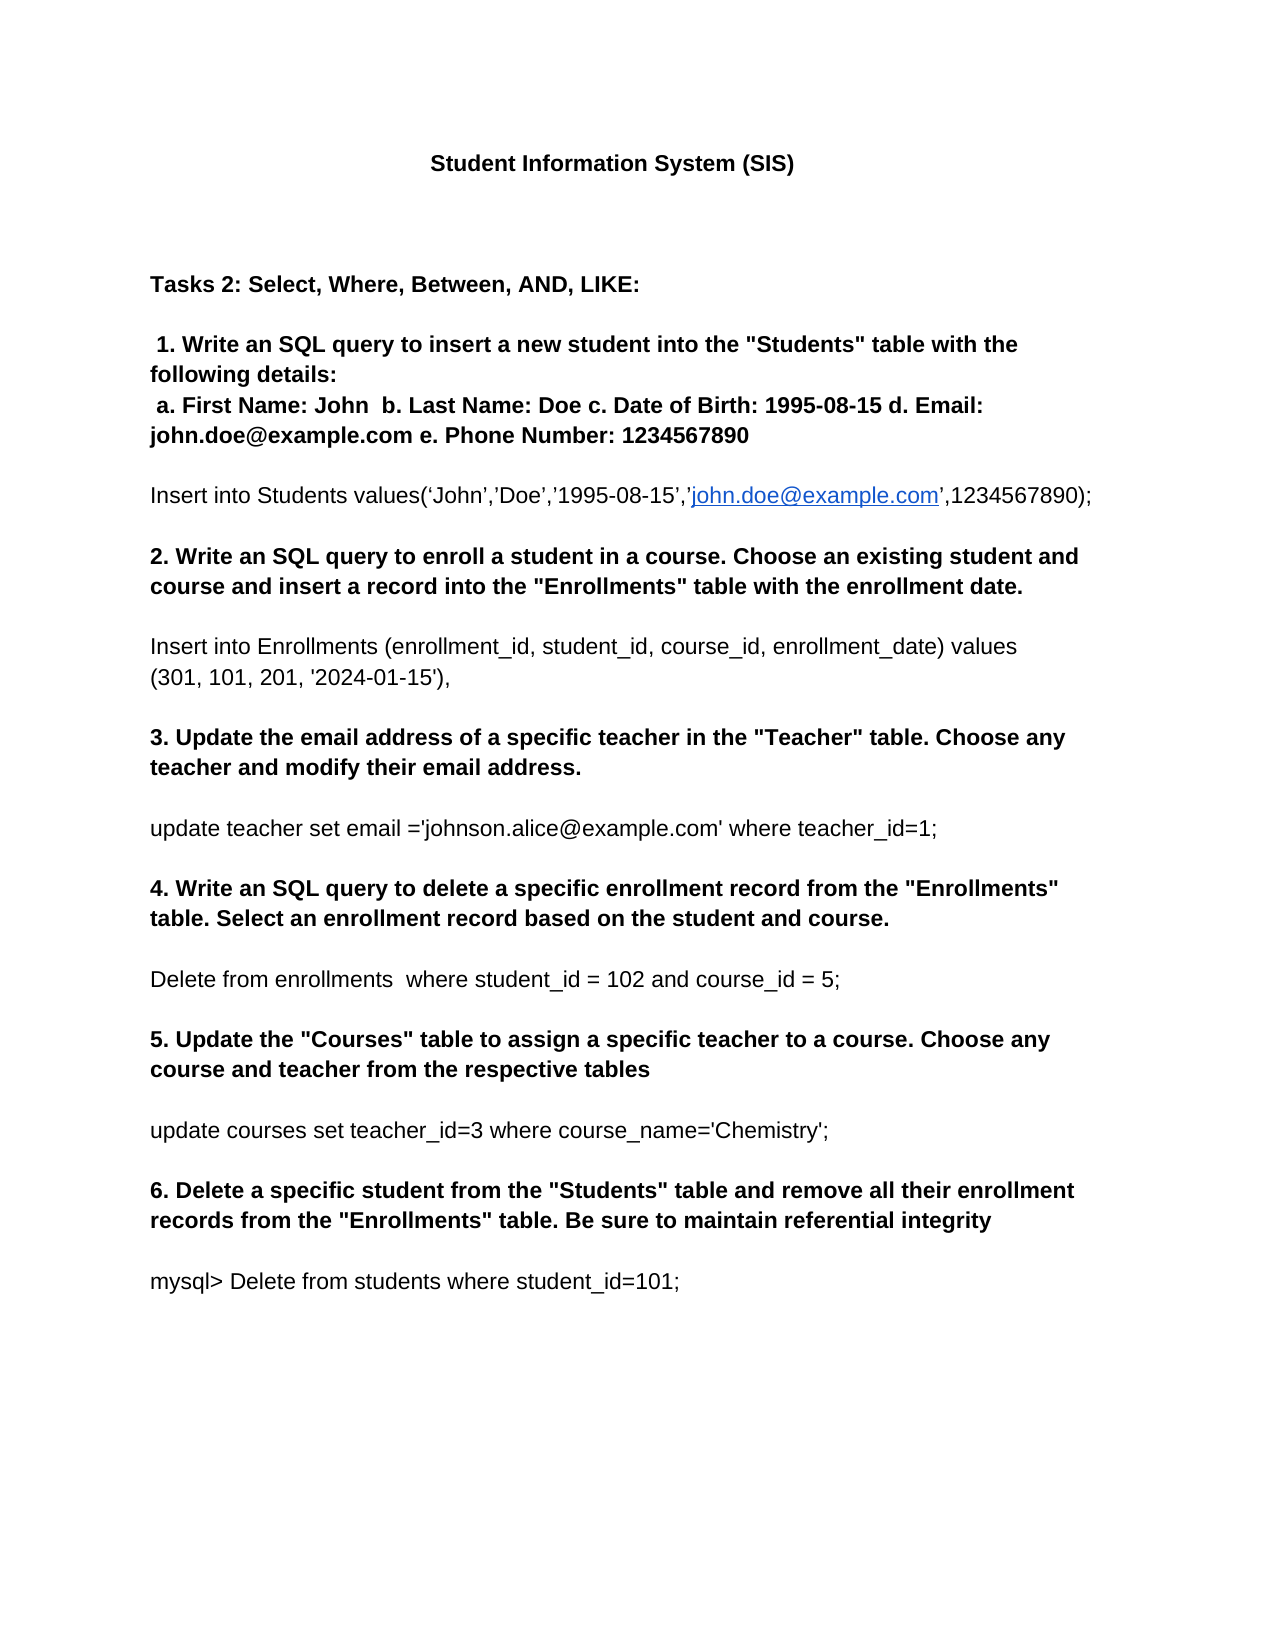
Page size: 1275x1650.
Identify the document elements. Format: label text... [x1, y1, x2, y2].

text update courses set teacher_id=3 where course_name='Chemistry'; [150, 1117, 1125, 1143]
text 5. Update the "Courses" table to assign a specific teacher to a course. Choose any course and teacher from the respective tables [150, 1026, 1125, 1083]
text Tasks 2: Select, Where, Between, AND, LIKE: [150, 271, 1125, 297]
text Insert into Students values(‘John’,’Doe’,’1995-08-15’,’john.doe@example.com’,1234567890); [150, 482, 1125, 509]
text update teacher set email ='johnson.alice@example.com' where teacher_id=1; [150, 814, 1125, 841]
text mysql> Delete from students where student_id=101; [150, 1268, 1125, 1294]
text 6. Delete a specific student from the "Students" table and remove all their enrollment records from the "Enrollments" table. Be sure to maintain referential integrity [150, 1177, 1125, 1234]
text Student Information System (SIS) [150, 150, 1125, 176]
text 1. Write an SQL query to insert a new student into the "Students" table with the following details: [150, 331, 1125, 388]
text 2. Write an SQL query to enroll a student in a course. Choose an existing student and course and insert a record into the "Enrollments" table with the enrollment date. [150, 543, 1125, 599]
text Delete from enrollments where student_id = 102 and course_id = 5; [150, 966, 1125, 992]
text a. First Name: John b. Last Name: Doe c. Date of Birth: 1995-08-15 d. Email: john.doe@example.com e. Phone Number: 1234567890 [150, 392, 1125, 448]
text (301, 101, 201, '2024-01-15'), [150, 663, 1125, 690]
text 3. Update the email address of a specific teacher in the "Teacher" table. Choose any teacher and modify their email address. [150, 724, 1125, 781]
text 4. Write an SQL query to delete a specific enrollment record from the "Enrollments" table. Select an enrollment record based on the student and course. [150, 875, 1125, 932]
text Insert into Enrollments (enrollment_id, student_id, course_id, enrollment_date) values [150, 633, 1125, 660]
